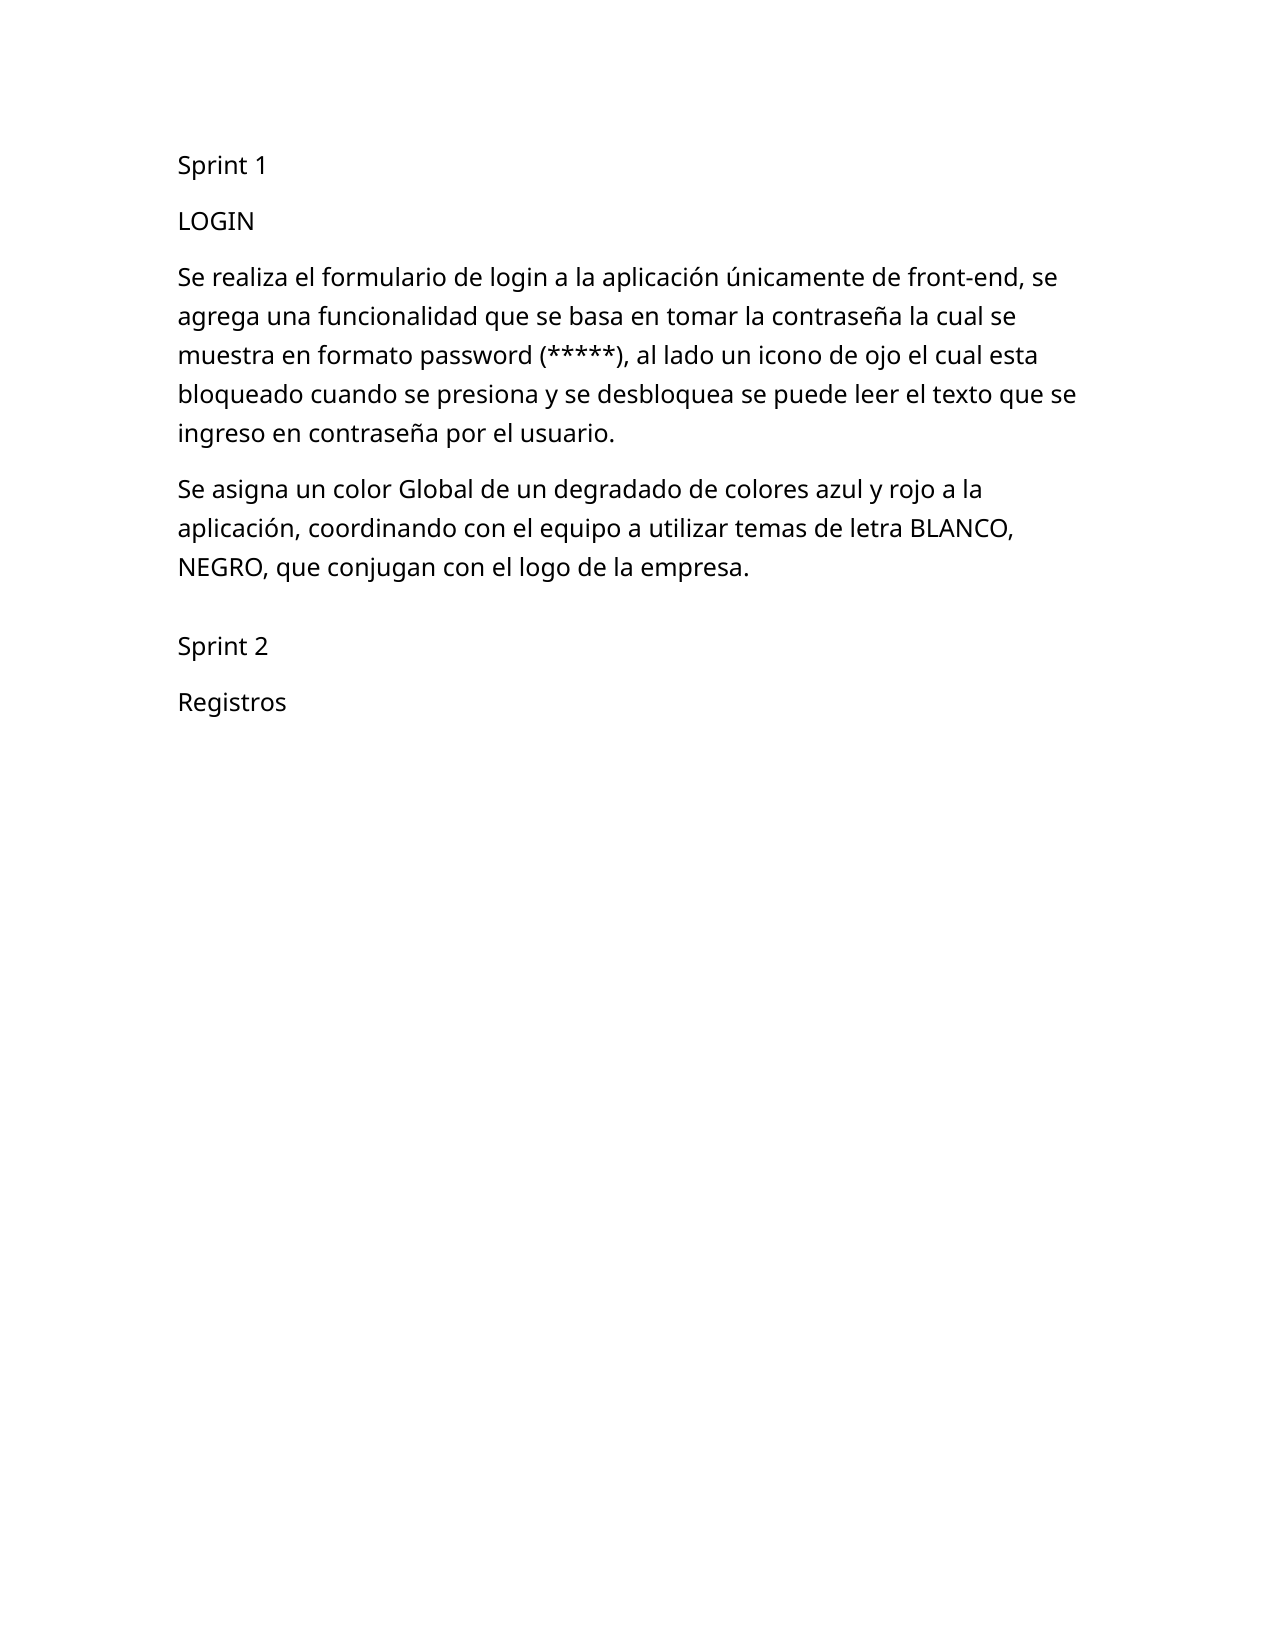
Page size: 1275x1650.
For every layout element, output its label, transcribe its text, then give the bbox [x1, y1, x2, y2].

text Se realiza el formulario de login a la aplicación únicamente de front-end, se agrega una funcionalidad que se basa en tomar la contraseña la cual se muestra en formato password (*****), al lado un icono de ojo el cual esta bloqueado cuando se presiona y se desbloquea se puede leer el texto que se ingreso en contraseña por el usuario. [177, 259, 1098, 450]
text LOGIN [177, 203, 1098, 237]
text Registros [177, 684, 1098, 718]
text Sprint 1 [177, 148, 1098, 182]
text Se asigna un color Global de un degradado de colores azul y rojo a la aplicación, coordinando con el equipo a utilizar temas de letra BLANCO, NEGRO, que conjugan con el logo de la empresa. Sprint 2 [177, 472, 1098, 662]
